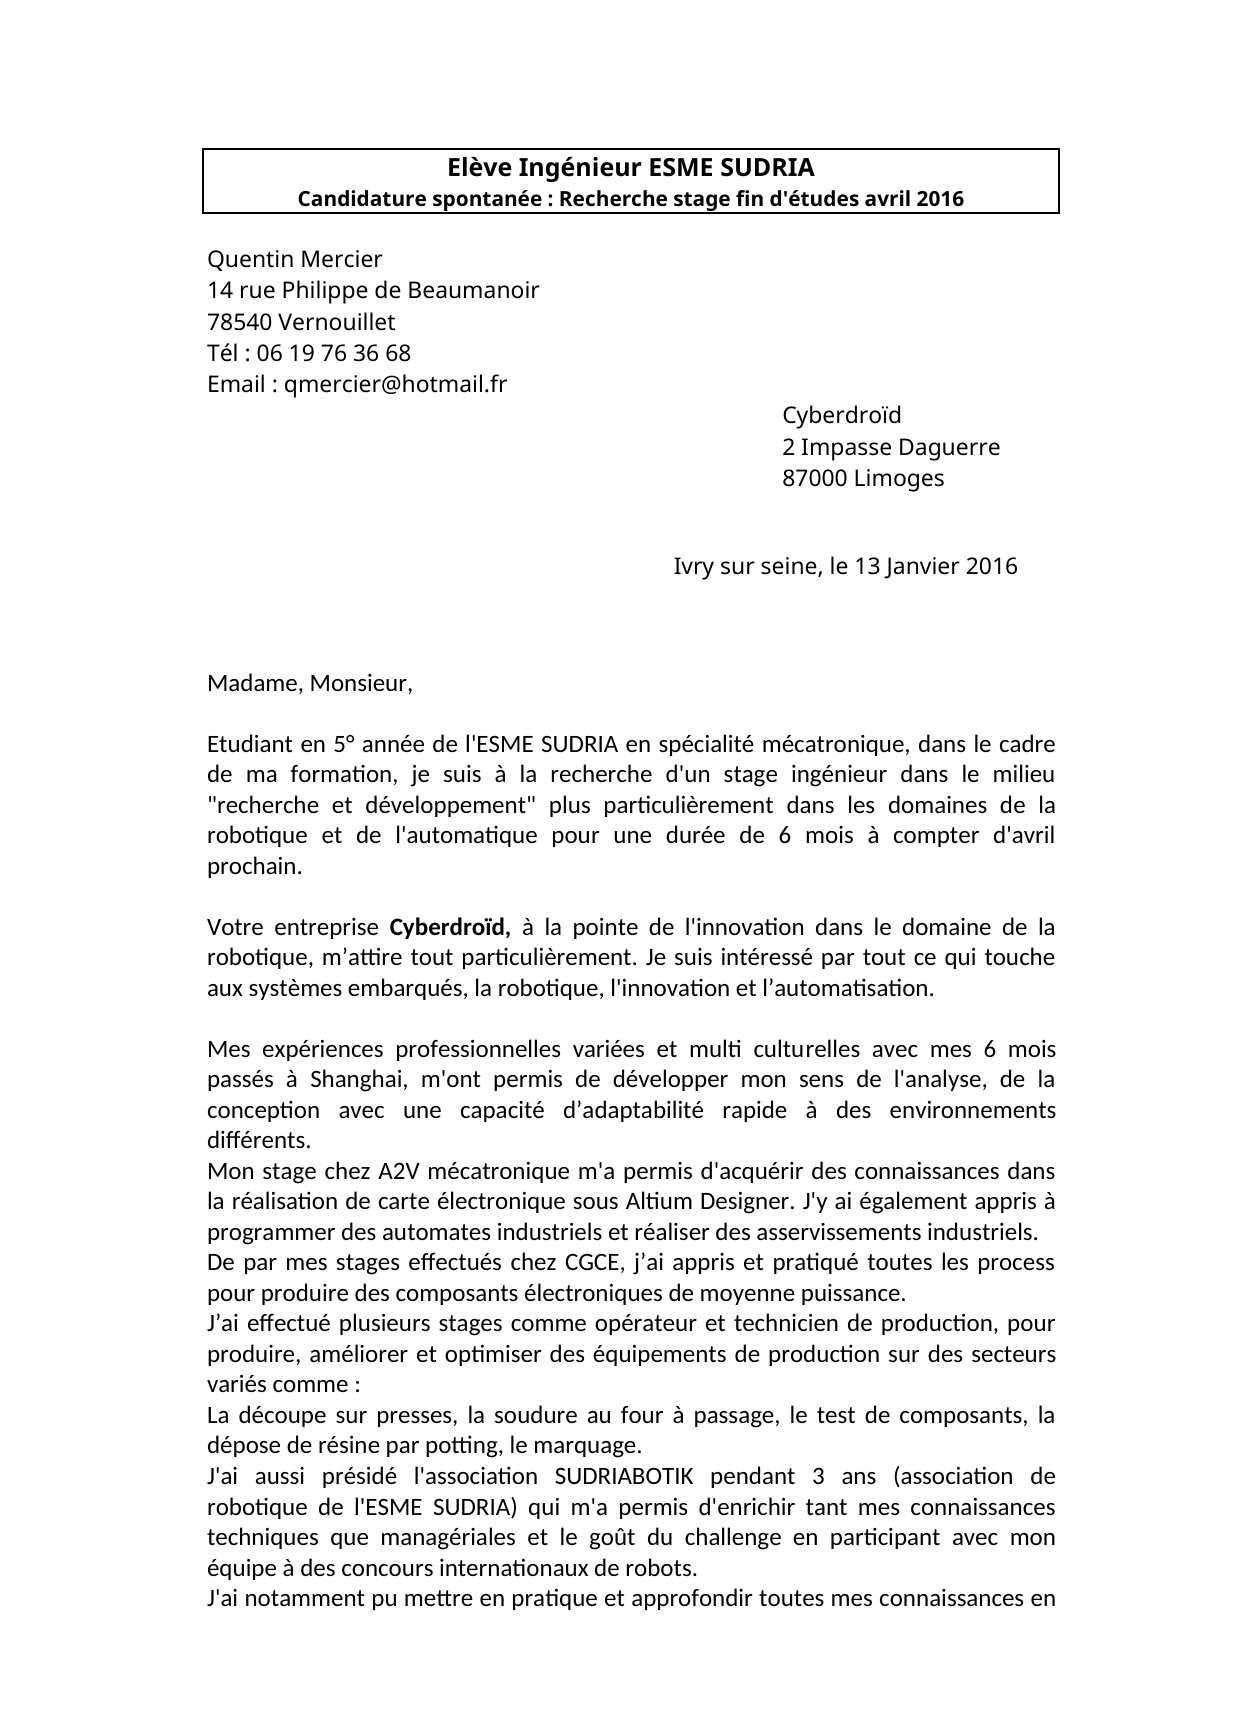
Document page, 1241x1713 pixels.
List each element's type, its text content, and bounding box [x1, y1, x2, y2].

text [207, 1582, 1057, 1613]
text J'ai aussi présidé l'association SUDRIABOTIK pendant 3 ans (association de robotique de l'ESME SUDRIA) qui m'a permis d'enrichir tant mes connaissances techniques que managériales et le goût du challenge en participant avec mon équipe à des concours internationaux de robots. [207, 1460, 1057, 1582]
table_header Elève Ingénieur ESME SUDRIA Candidature spontanée : Recherche stage fin d'études avril 2016 [204, 150, 1058, 212]
text De par mes stages effectués chez CGCE, j’ai appris et pratiqué toutes les process pour produire des composants électroniques de moyenne puissance. [207, 1247, 1057, 1308]
text 87000 Limoges [207, 462, 1057, 550]
text Votre entreprise Cyberdroïd, à la pointe de l'innovation dans le domaine de la robotique, m’attire tout particulièrement. Je suis intéressé par tout ce qui touche aux systèmes embarqués, la robotique, l'innovation et l’automatisation. [207, 880, 1057, 1002]
text Mon stage chez A2V mécatronique m'a permis d'acquérir des connaissances dans la réalisation de carte électronique sous Altium Designer. J'y ai également appris à programmer des automates industriels et réaliser des asservissements industriels. [207, 1155, 1057, 1247]
text 78540 Vernouillet Tél : 06 19 76 36 68 Email : qmercier@hotmail.fr Cyberdroïd [207, 306, 1057, 431]
text Madame, Monsieur, [207, 667, 1057, 697]
text 2 Impasse Daguerre [207, 431, 1057, 462]
text J’ai effectué plusieurs stages comme opérateur et technicien de production, pour produire, améliorer et optimiser des équipements de production sur des secteurs variés comme : [207, 1308, 1057, 1399]
text Quentin Mercier 14 rue Philippe de Beaumanoir [207, 243, 1057, 306]
text Etudiant en 5° année de l'ESME SUDRIA en spécialité mécatronique, dans le cadre de ma formation, je suis à la recherche d'un stage ingénieur dans le milieu "recherche et développement" plus particulièrement dans les domaines de la robotique et de l'automatique pour une durée de 6 mois à compter d'avril prochain. [207, 697, 1057, 880]
text La découpe sur presses, la soudure au four à passage, le test de composants, la dépose de résine par potting, le marquage. [207, 1399, 1057, 1460]
text Mes expériences professionnelles variées et multi culturelles avec mes 6 mois passés à Shanghai, m'ont permis de développer mon sens de l'analyse, de la conception avec une capacité d’adaptabilité rapide à des environnements différents. [207, 1002, 1057, 1155]
text Ivry sur seine, le 13 Janvier 2016 [207, 550, 1057, 667]
